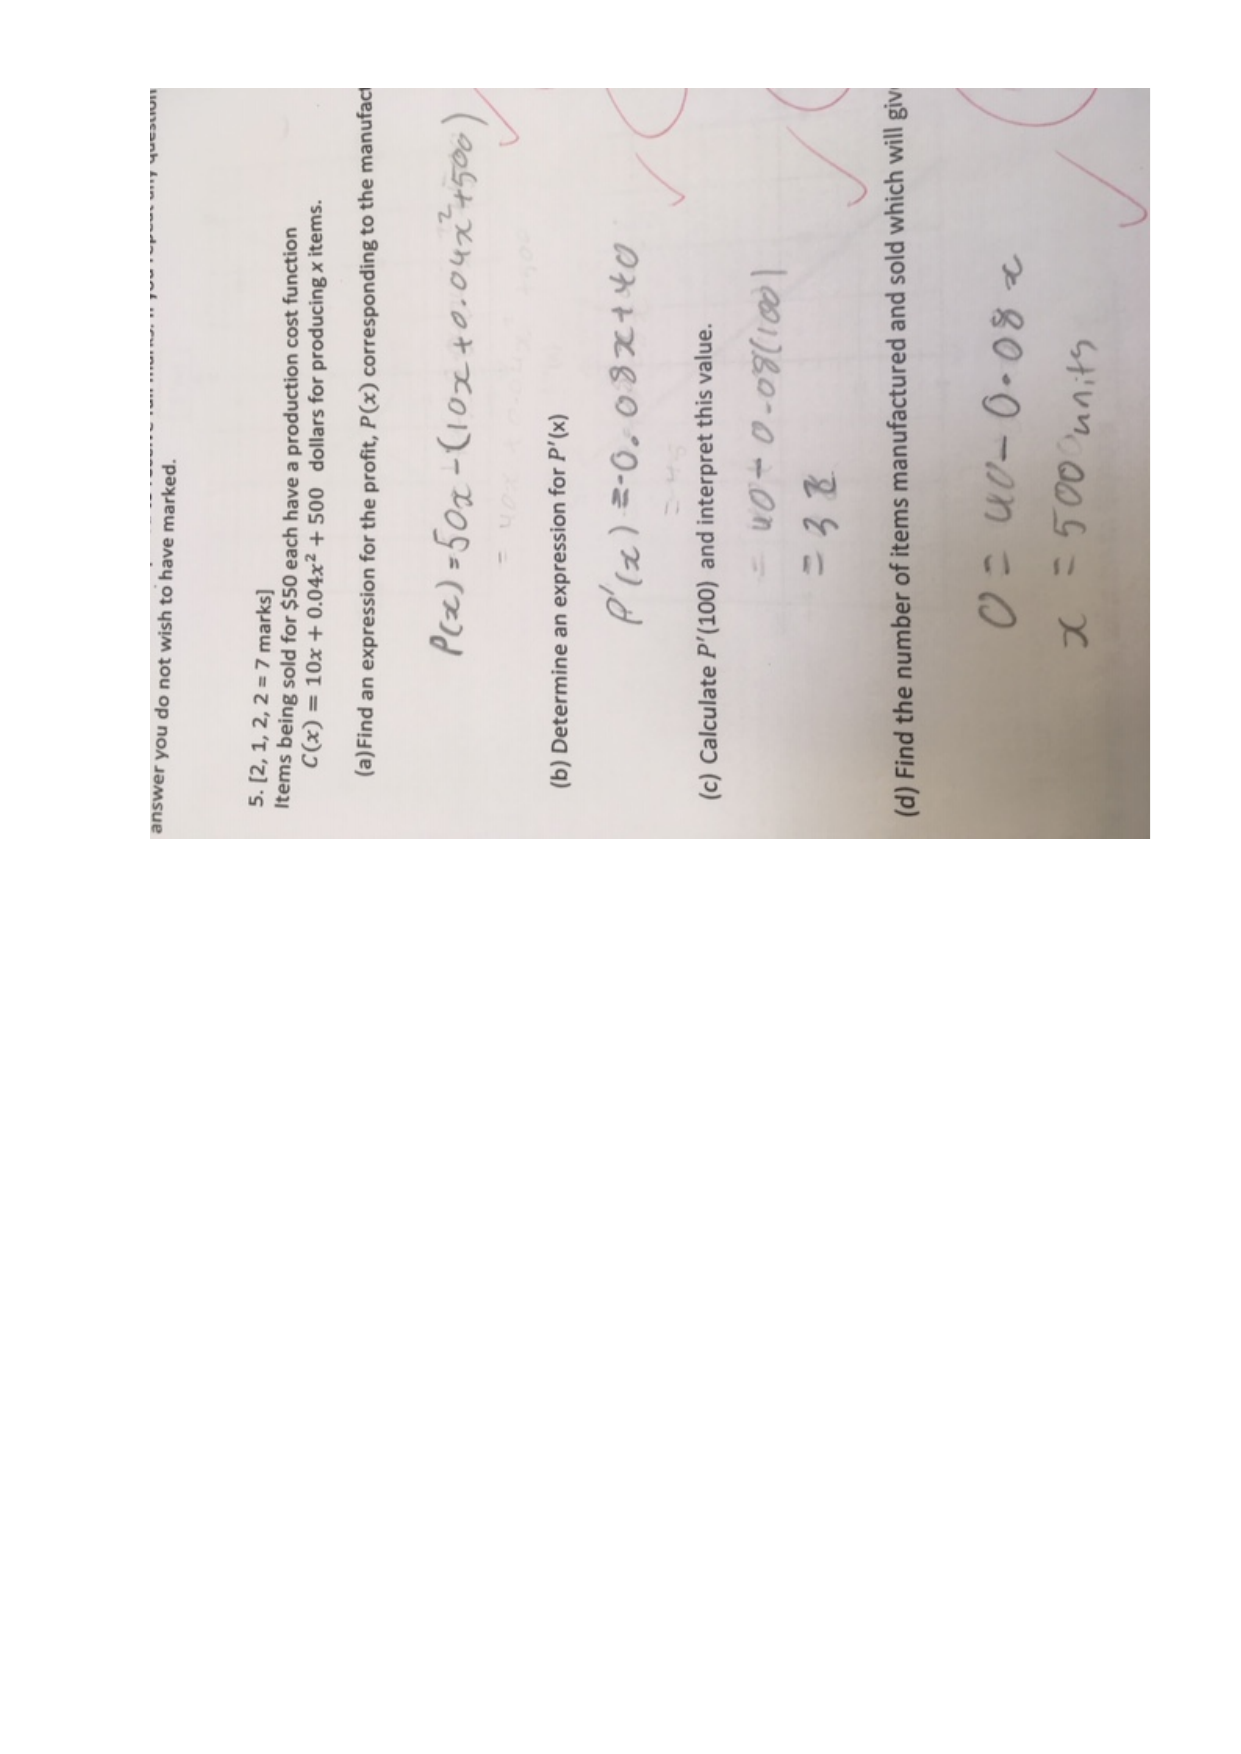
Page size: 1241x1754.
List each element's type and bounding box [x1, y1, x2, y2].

picture [150, 88, 1150, 839]
